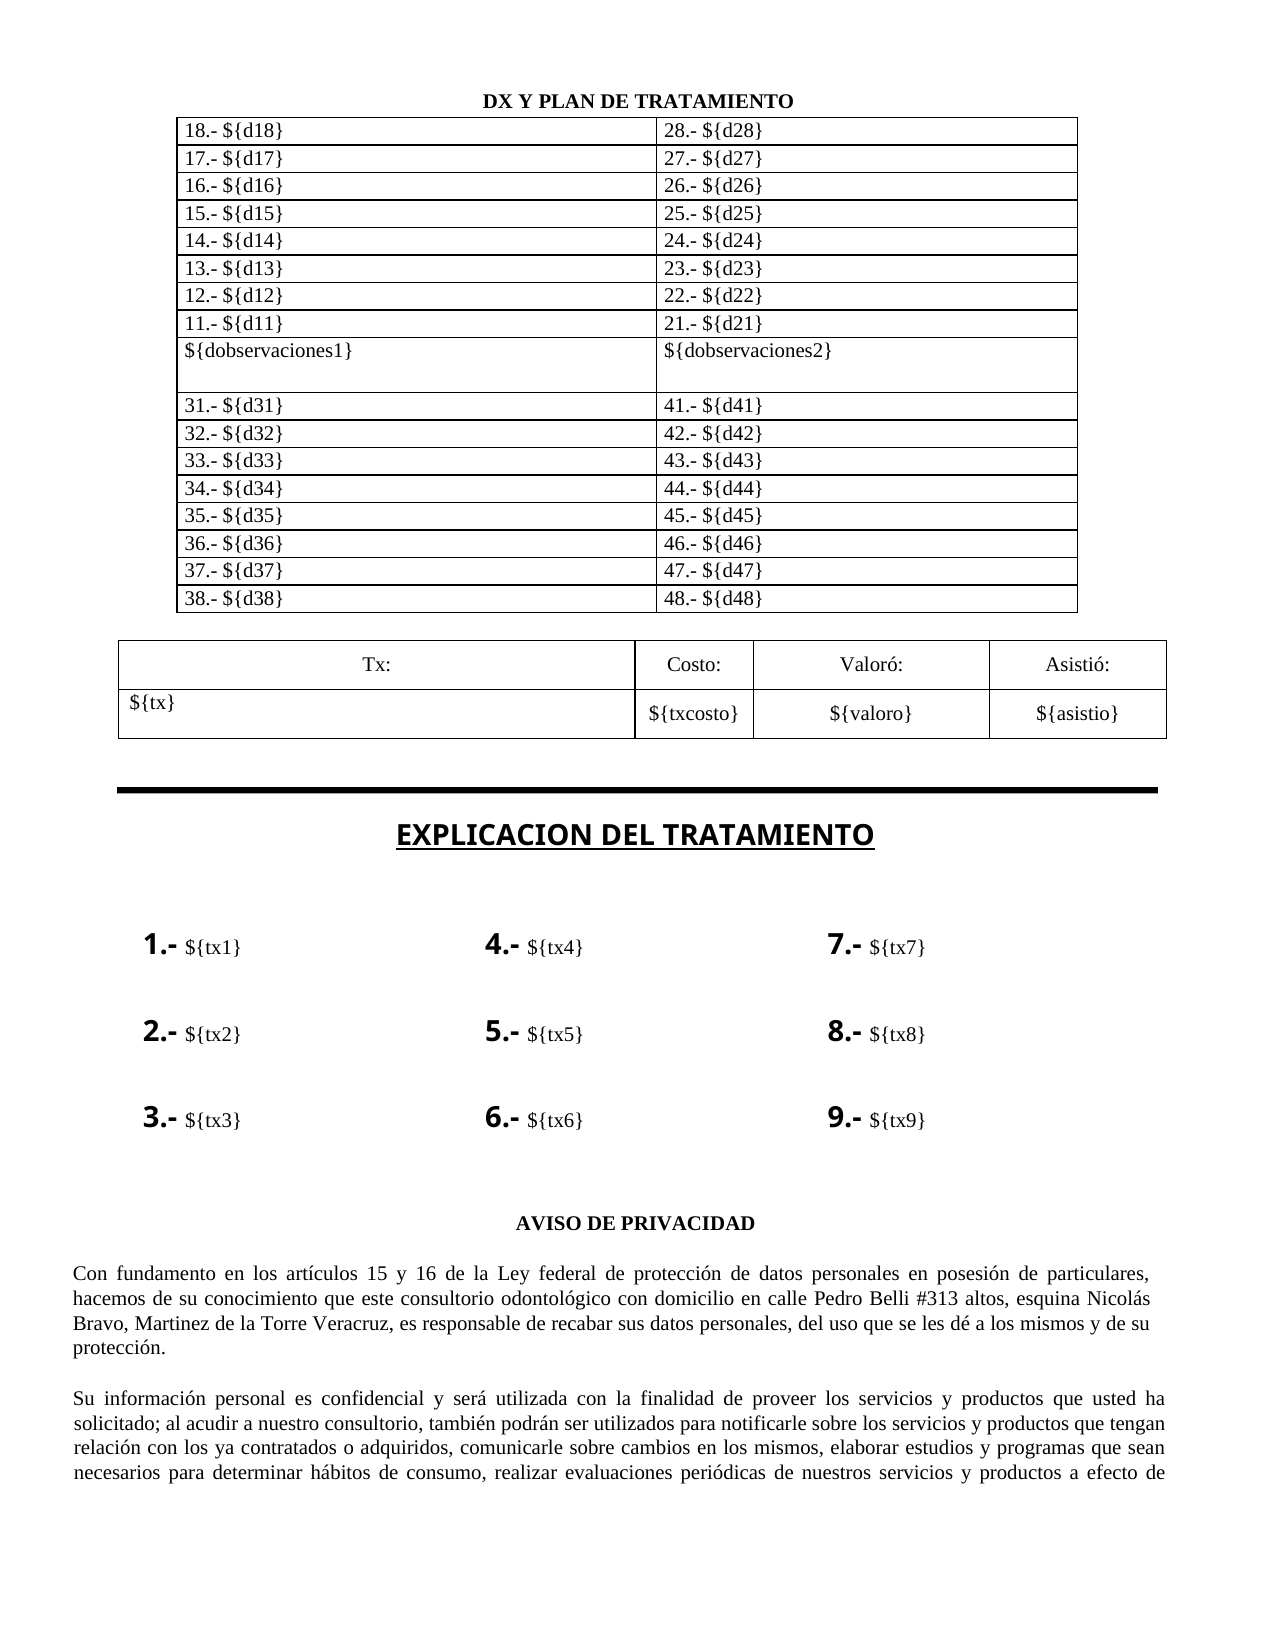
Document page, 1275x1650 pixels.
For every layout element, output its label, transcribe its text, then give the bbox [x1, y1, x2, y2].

table_cell 36.- ${d36} [178, 531, 656, 556]
table_header 18.- ${d18} [178, 118, 656, 144]
table_header Asistió: [990, 641, 1166, 689]
table_cell 33.- ${d33} [178, 448, 656, 474]
table_cell 9.- ${tx9} [816, 1074, 1158, 1161]
table_cell 32.- ${d32} [178, 421, 656, 446]
table_cell 48.- ${d48} [657, 586, 1077, 611]
table_cell 44.- ${d44} [657, 476, 1077, 501]
table_cell ${dobservaciones2} [657, 338, 1077, 391]
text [73, 1386, 1167, 1484]
text EXPLICACION DEL TRATAMIENTO [177, 815, 1093, 854]
table_cell 3.- ${tx3} [131, 1074, 474, 1161]
table_cell 21.- ${d21} [657, 311, 1077, 337]
table_cell ${dobservaciones1} [178, 338, 656, 391]
table_cell 23.- ${d23} [657, 256, 1077, 282]
table_cell 37.- ${d37} [178, 558, 656, 584]
table_header 7.- ${tx7} [816, 900, 1158, 987]
table_cell ${txcosto} [636, 690, 753, 738]
table_header 1.- ${tx1} [131, 900, 474, 987]
table_cell 13.- ${d13} [178, 256, 656, 282]
table_cell 15.- ${d15} [178, 201, 656, 227]
table_cell 25.- ${d25} [657, 201, 1077, 227]
table_cell 46.- ${d46} [657, 531, 1077, 556]
text Con fundamento en los artículos 15 y 16 de la Ley federal de protección de datos personales en posesión de particulares, hacemos de su conocimiento que este consultorio odontológico con domicilio en calle Pedro Belli #313 altos, esquina Nicolás Bravo, Martinez de la Torre Veracruz, es responsable de recabar sus datos personales, del uso que se les dé a los mismos y de su protección. [73, 1261, 1152, 1359]
table_cell 17.- ${d17} [178, 146, 656, 172]
text AVISO DE PRIVACIDAD [177, 1211, 1094, 1235]
table_cell 31.- ${d31} [178, 393, 656, 419]
table_cell 27.- ${d27} [657, 146, 1077, 172]
table_cell ${asistio} [990, 690, 1166, 738]
table_cell ${valoro} [754, 690, 989, 738]
table_cell 5.- ${tx5} [474, 987, 816, 1074]
table_header Costo: [636, 641, 753, 689]
table_cell 24.- ${d24} [657, 228, 1077, 254]
table_cell 35.- ${d35} [178, 503, 656, 529]
text DX Y PLAN DE TRATAMIENTO [177, 89, 1094, 113]
table_cell 34.- ${d34} [178, 476, 656, 501]
table_cell 42.- ${d42} [657, 421, 1077, 446]
table_cell 41.- ${d41} [657, 393, 1077, 419]
table_cell 38.- ${d38} [178, 586, 656, 611]
table_cell 11.- ${d11} [178, 311, 656, 337]
table_cell 16.- ${d16} [178, 173, 656, 199]
table_cell 12.- ${d12} [178, 283, 656, 309]
table_cell 45.- ${d45} [657, 503, 1077, 529]
table_cell 2.- ${tx2} [131, 987, 474, 1074]
table_cell 47.- ${d47} [657, 558, 1077, 584]
table_cell 22.- ${d22} [657, 283, 1077, 309]
table_cell 26.- ${d26} [657, 173, 1077, 199]
table_header 4.- ${tx4} [474, 900, 816, 987]
table_header Tx: [119, 641, 634, 689]
table_header 28.- ${d28} [657, 118, 1077, 144]
table_header Valoró: [754, 641, 989, 689]
table_cell 43.- ${d43} [657, 448, 1077, 474]
table_cell 14.- ${d14} [178, 228, 656, 254]
table_cell 6.- ${tx6} [474, 1074, 816, 1161]
table_cell 8.- ${tx8} [816, 987, 1158, 1074]
table_cell ${tx} [119, 690, 634, 738]
